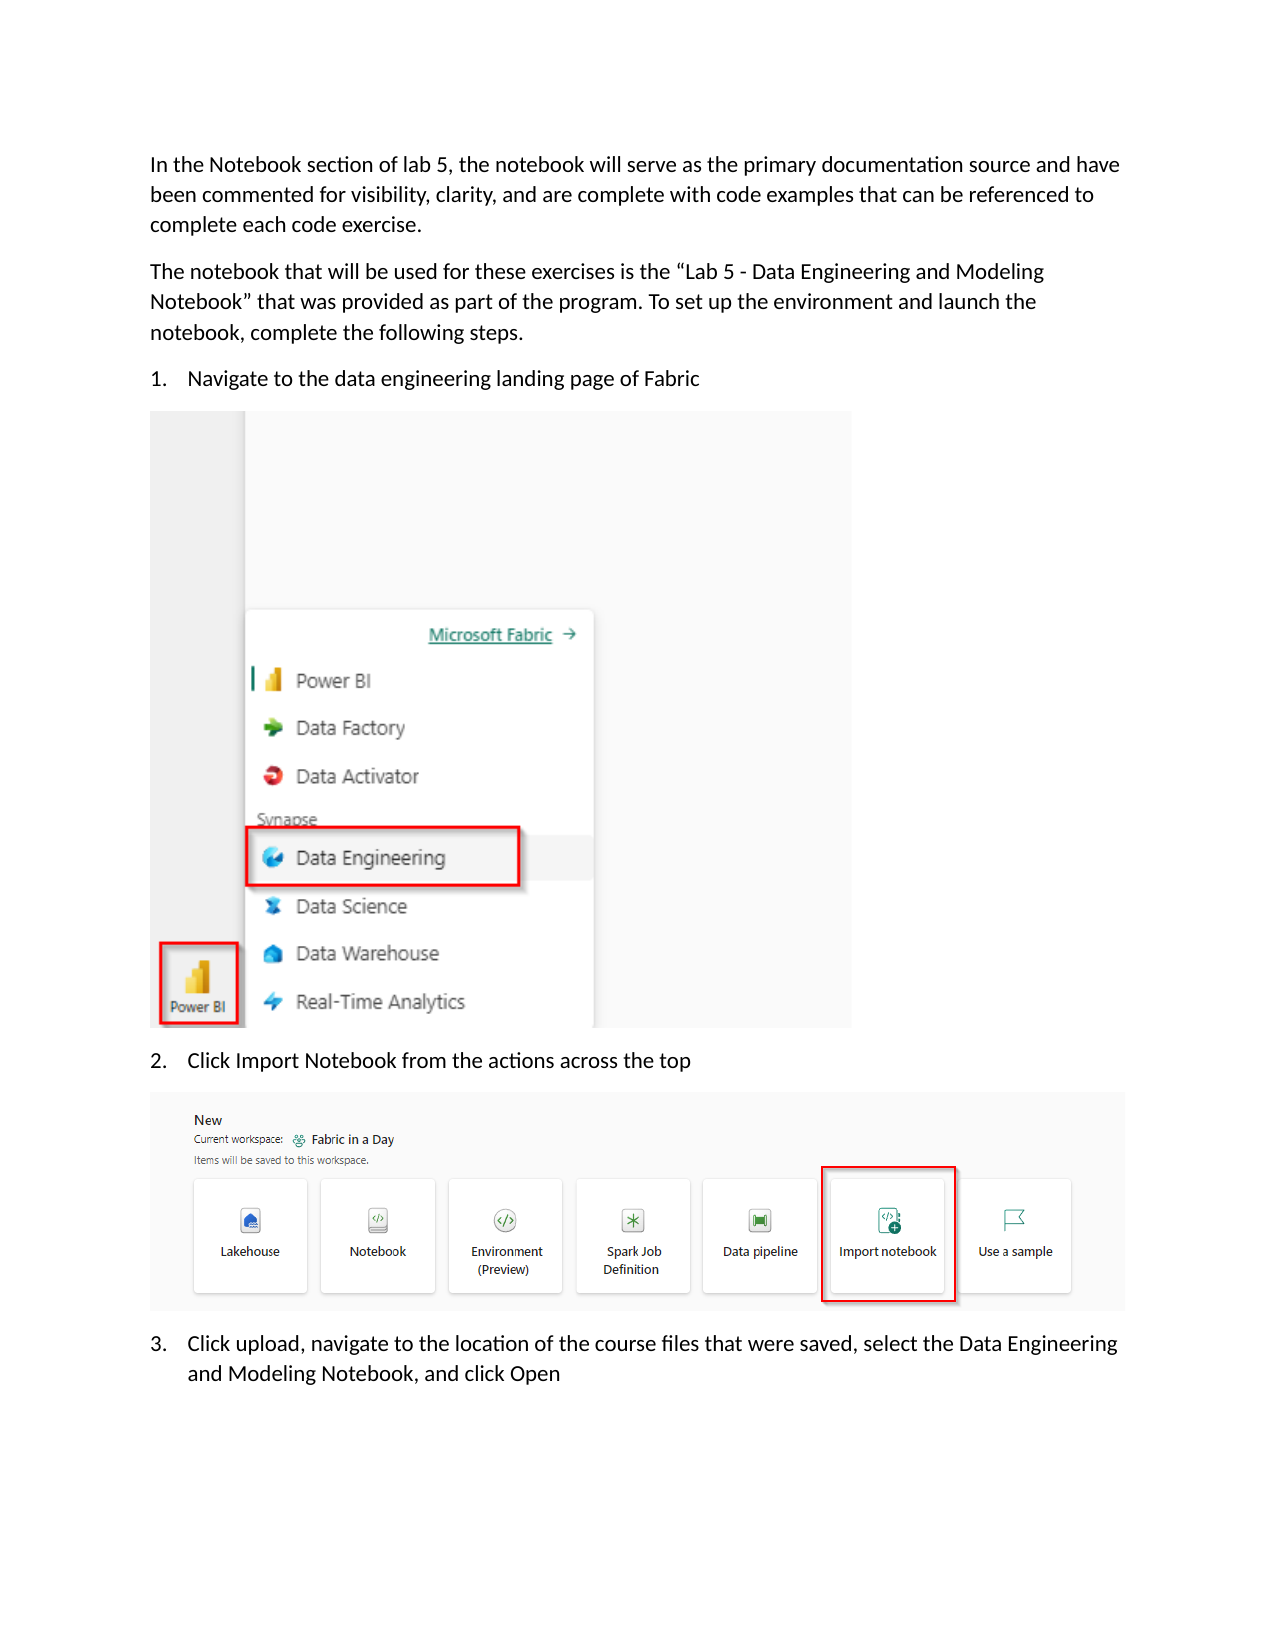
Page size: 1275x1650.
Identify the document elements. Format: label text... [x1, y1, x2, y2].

text In the Notebook section of lab 5, the notebook will serve as the primary documentation source and have been commented for visibility, clarity, and are complete with code examples that can be referenced to complete each code exercise. [150, 150, 1125, 238]
list Click Import Notebook from the actions across the top [150, 1046, 1125, 1074]
picture [150, 411, 852, 1028]
list Navigate to the data engineering landing page of Fabric [150, 364, 1125, 393]
list Click upload, navigate to the location of the course files that were saved, select the Data Engineering and Modeling Notebook, and click Open [150, 1329, 1125, 1387]
text The notebook that will be used for these exercises is the “Lab 5 - Data Engineering and Modeling Notebook” that was provided as part of the program. To set up the environment and launch the notebook, complete the following steps. [150, 257, 1125, 346]
picture [150, 1092, 1125, 1311]
